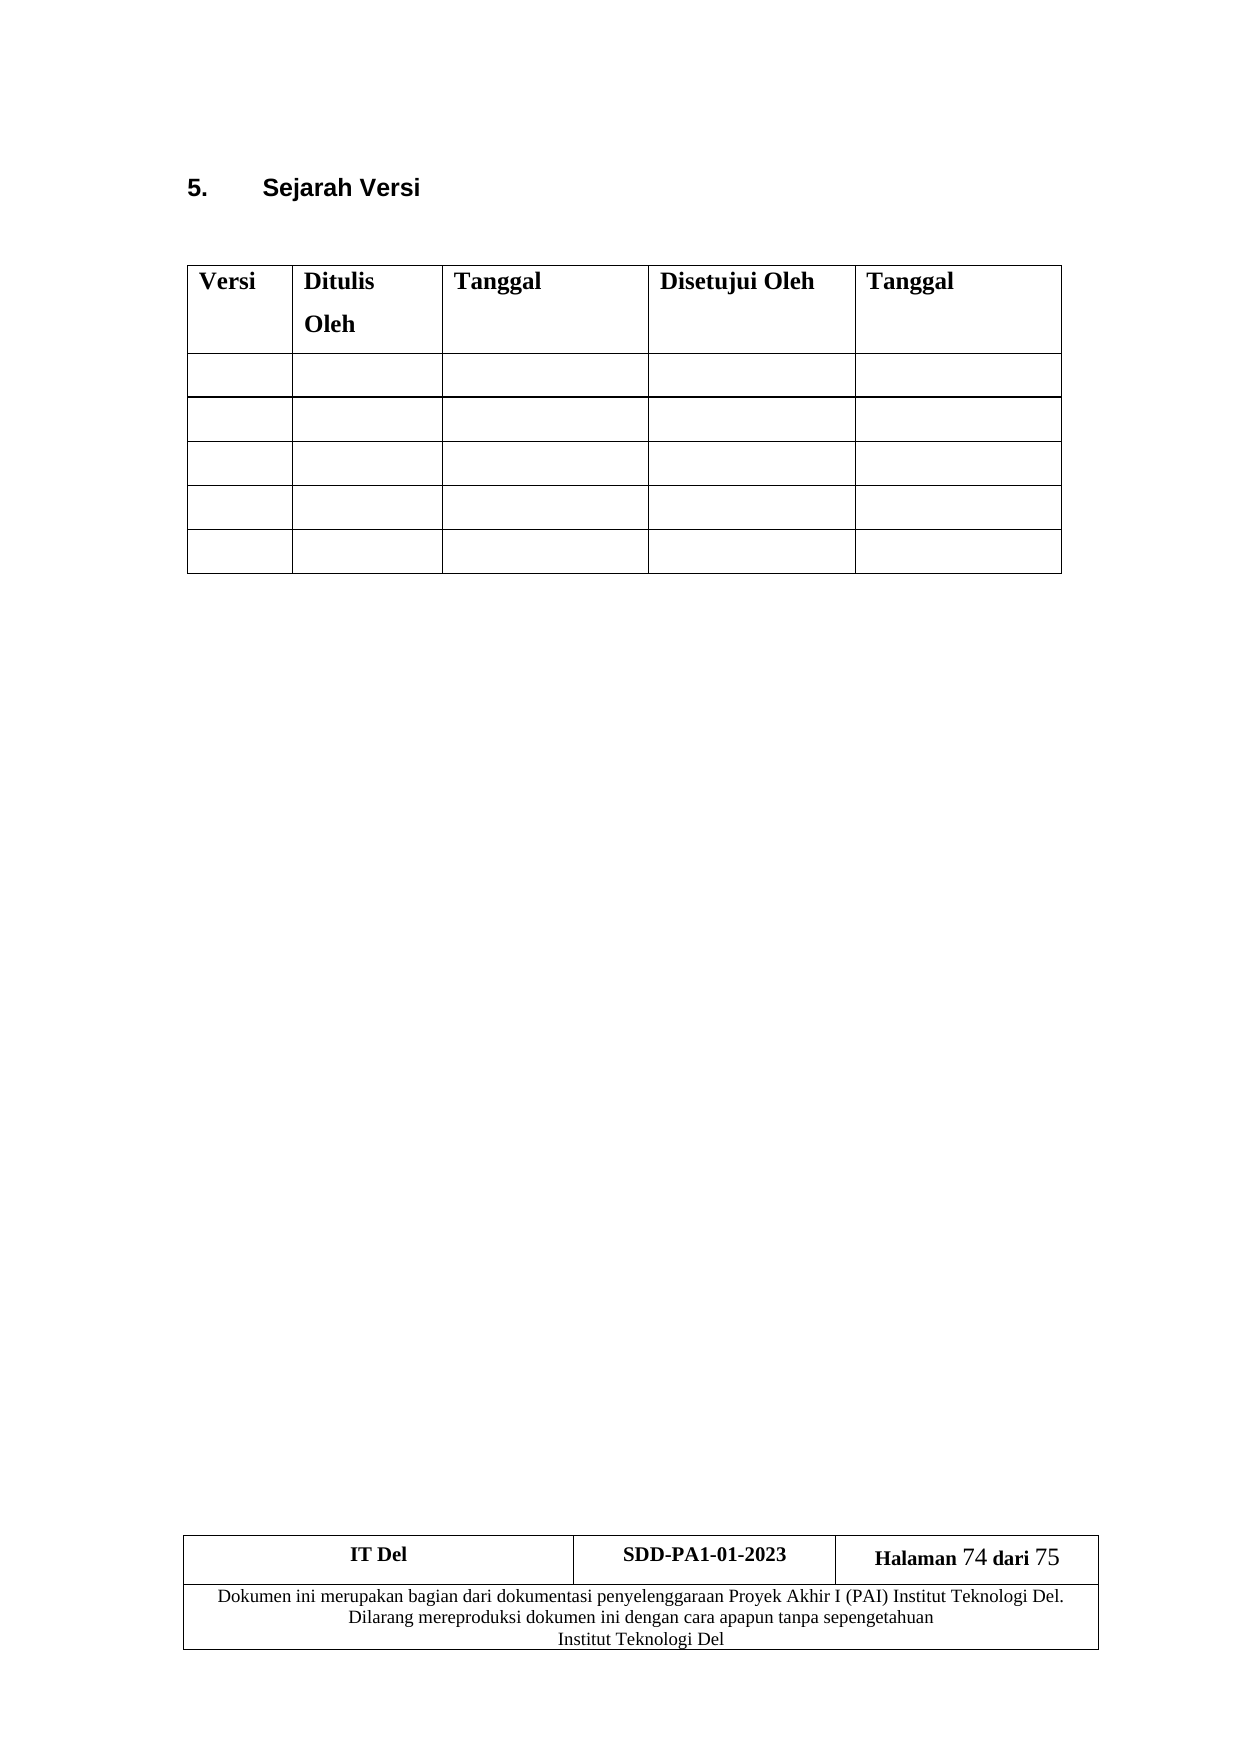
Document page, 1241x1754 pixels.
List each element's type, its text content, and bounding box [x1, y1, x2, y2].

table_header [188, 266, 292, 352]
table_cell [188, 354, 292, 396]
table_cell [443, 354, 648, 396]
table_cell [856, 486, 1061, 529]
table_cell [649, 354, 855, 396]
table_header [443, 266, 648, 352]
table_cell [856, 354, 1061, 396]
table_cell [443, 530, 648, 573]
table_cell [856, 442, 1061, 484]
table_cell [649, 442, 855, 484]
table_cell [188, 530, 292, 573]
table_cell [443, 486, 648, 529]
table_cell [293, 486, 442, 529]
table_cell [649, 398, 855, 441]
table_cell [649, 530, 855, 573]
subtitle Sejarah Versi [187, 173, 1092, 201]
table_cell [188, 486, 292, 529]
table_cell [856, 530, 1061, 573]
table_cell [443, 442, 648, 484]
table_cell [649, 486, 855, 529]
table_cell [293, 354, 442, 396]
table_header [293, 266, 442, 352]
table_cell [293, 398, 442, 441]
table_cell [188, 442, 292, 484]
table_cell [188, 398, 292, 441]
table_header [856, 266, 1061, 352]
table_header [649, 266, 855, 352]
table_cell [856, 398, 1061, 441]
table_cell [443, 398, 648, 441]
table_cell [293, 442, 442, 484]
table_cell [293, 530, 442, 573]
